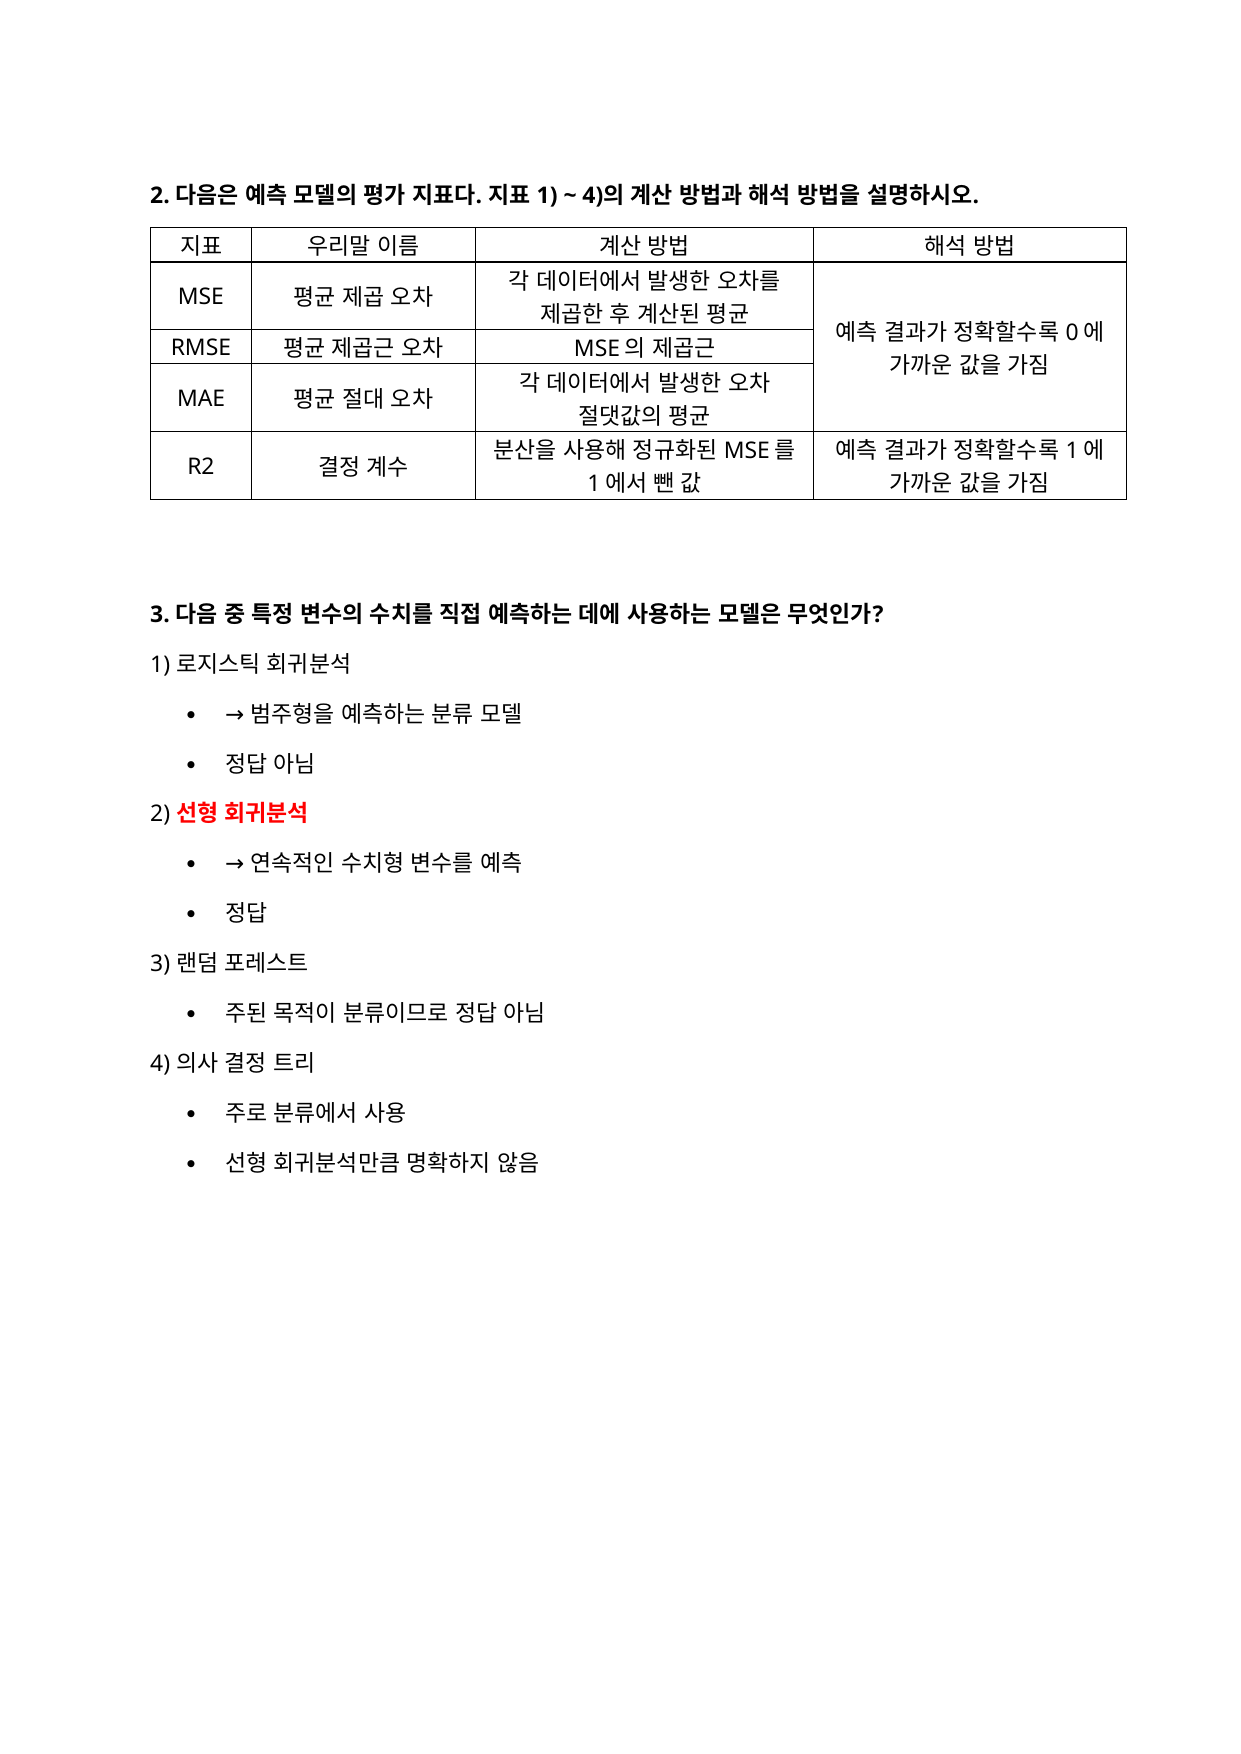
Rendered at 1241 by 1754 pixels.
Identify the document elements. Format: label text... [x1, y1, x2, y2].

table_header 지표 [151, 228, 251, 261]
list 주된 목적이 분류이므로 정답 아님 [187, 995, 1090, 1028]
list → 범주형을 예측하는 분류 모델 [187, 695, 1090, 729]
text 4) 의사 결정 트리 [150, 1045, 1090, 1078]
list 선형 회귀분석만큼 명확하지 않음 [187, 1145, 1090, 1178]
table_cell 평균 제곱 오차 [252, 263, 475, 329]
table_cell MAE [151, 364, 251, 431]
table_cell 평균 절대 오차 [252, 364, 475, 431]
table_cell 각 데이터에서 발생한 오차를 제곱한 후 계산된 평균 [476, 263, 813, 329]
text 3. 다음 중 특정 변수의 수치를 직접 예측하는 데에 사용하는 모델은 무엇인가? [150, 595, 1090, 629]
table_cell MSE [151, 263, 251, 329]
list → 연속적인 수치형 변수를 예측 [187, 845, 1090, 879]
table_cell 각 데이터에서 발생한 오차 절댓값의 평균 [476, 364, 813, 431]
table_cell R2 [151, 432, 251, 498]
table_header 해석 방법 [814, 228, 1126, 261]
list 정답 아님 [187, 745, 1090, 779]
table_cell 평균 제곱근 오차 [252, 330, 475, 363]
table_cell 예측 결과가 정확할수록 0에 가까운 값을 가짐 [814, 263, 1126, 431]
table_cell MSE의 제곱근 [476, 330, 813, 363]
table_cell 결정 계수 [252, 432, 475, 498]
text 1) 로지스틱 회귀분석 [150, 645, 1090, 679]
text 3) 랜덤 포레스트 [150, 945, 1090, 978]
table_cell 분산을 사용해 정규화된 MSE를 1에서 뺀 값 [476, 432, 813, 498]
table_header 계산 방법 [476, 228, 813, 261]
list 정답 [187, 895, 1090, 928]
text 2) 선형 회귀분석 [150, 795, 1090, 829]
list 주로 분류에서 사용 [187, 1095, 1090, 1128]
table_cell RMSE [151, 330, 251, 363]
table_header 우리말 이름 [252, 228, 475, 261]
table_cell 예측 결과가 정확할수록 1에 가까운 값을 가짐 [814, 432, 1126, 498]
text 2. 다음은 예측 모델의 평가 지표다. 지표 1) ~ 4)의 계산 방법과 해석 방법을 설명하시오. [150, 177, 1090, 211]
